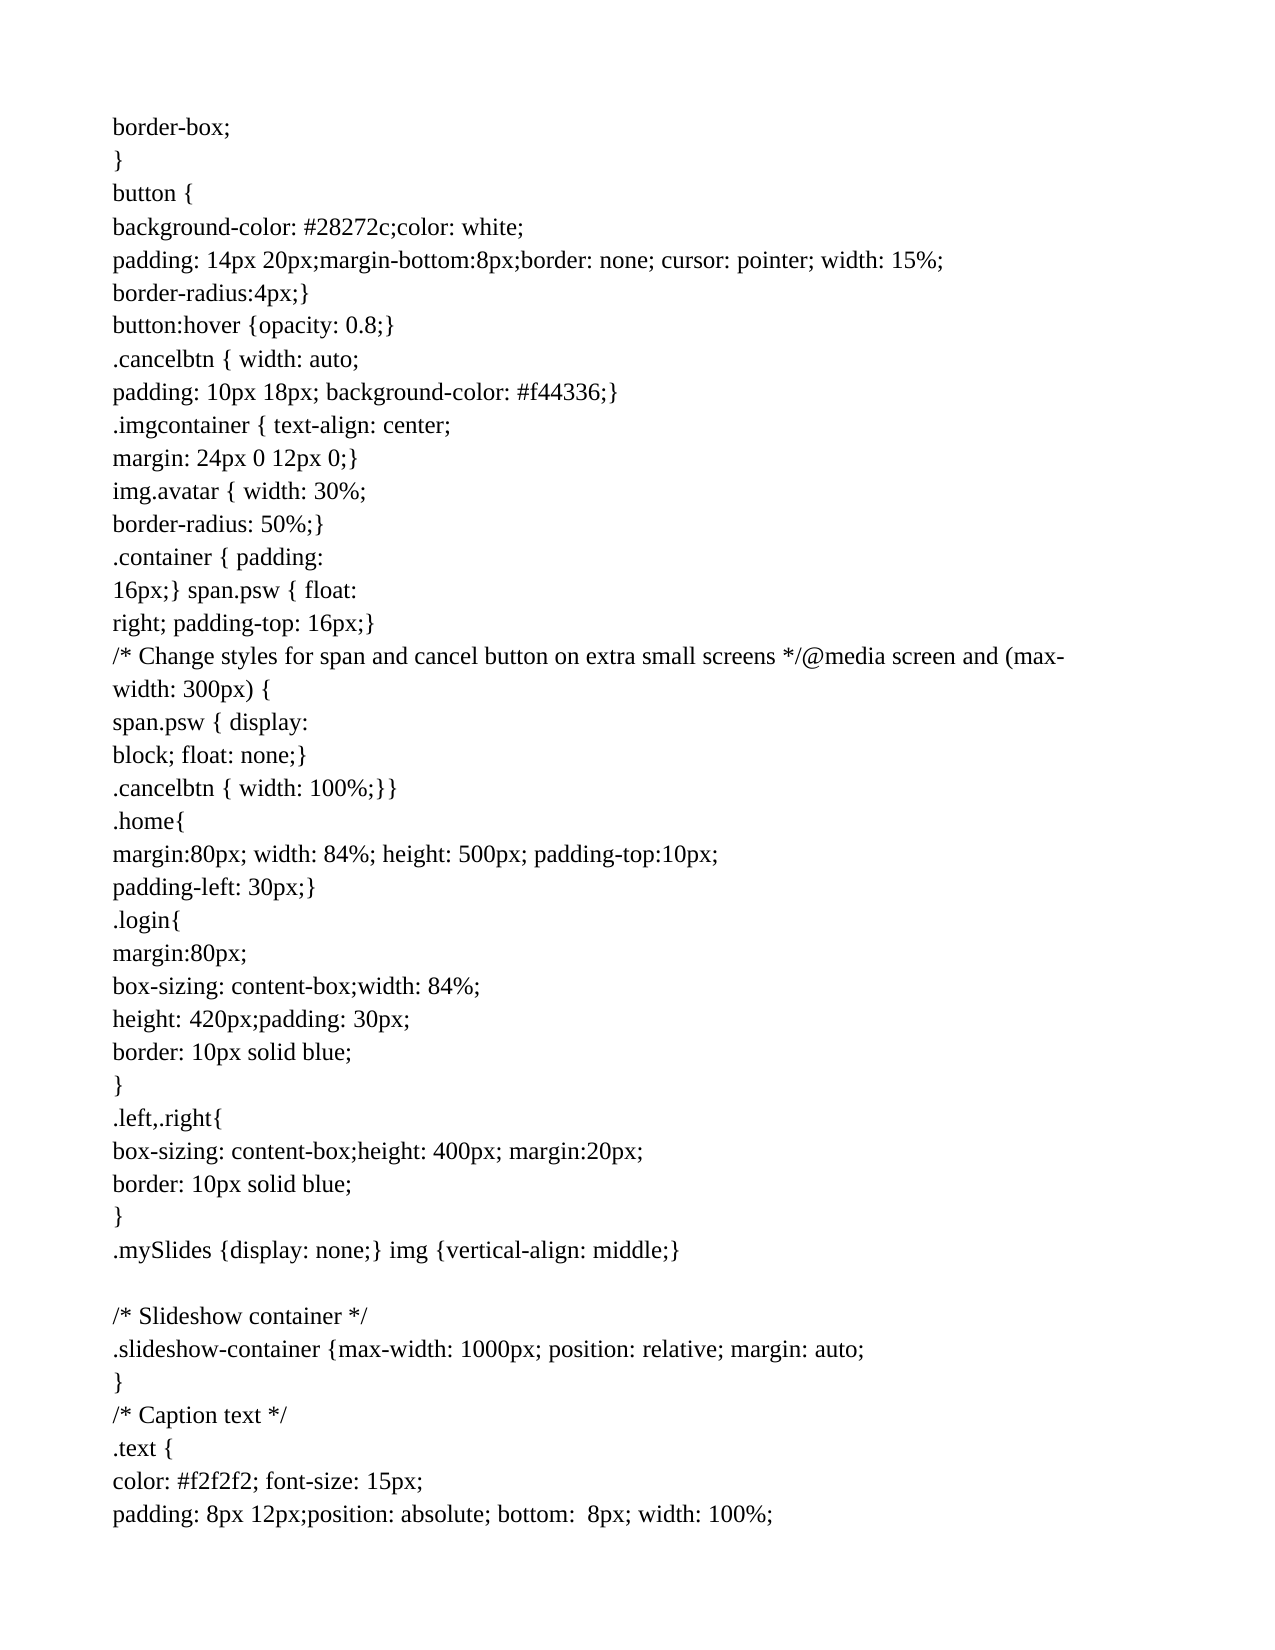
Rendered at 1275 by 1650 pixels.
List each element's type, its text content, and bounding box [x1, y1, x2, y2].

text } [112, 145, 1248, 174]
text .mySlides {display: none;} img {vertical-align: middle;} [112, 1235, 1248, 1263]
text } [112, 1070, 1248, 1099]
text padding: 10px 18px; background-color: #f44336;} [112, 377, 1248, 406]
text .cancelbtn { width: 100%;}} [112, 773, 1248, 802]
text .left,.right{ [112, 1103, 1248, 1132]
text box-sizing: content-box;width: 84%; height: 420px;padding: 30px; border: 10px solid blue; [112, 971, 482, 1066]
text border-radius: 50%;} [112, 509, 1248, 538]
text .home{ [112, 806, 1248, 834]
text .imgcontainer { text-align: center; margin: 24px 0 12px 0;} img.avatar { width: 30%; [112, 410, 453, 505]
text span.psw { display: block; float: none;} [112, 707, 376, 769]
text .text { [112, 1433, 1248, 1462]
text padding: 14px 20px;margin-bottom:8px;border: none; cursor: pointer; width: 15%; border-radius:4px;} [112, 245, 950, 306]
text margin:80px; width: 84%; height: 500px; padding-top:10px; padding-left: 30px;} [112, 839, 719, 901]
text } [112, 1202, 1248, 1230]
text border-box; [112, 112, 1248, 141]
text .slideshow-container {max-width: 1000px; position: relative; margin: auto; [112, 1334, 1248, 1363]
text button:hover {opacity: 0.8;} [112, 311, 1248, 339]
text } [112, 1367, 1248, 1396]
text .container { padding: 16px;} span.psw { float: right; padding-top: 16px;} [112, 542, 398, 637]
text box-sizing: content-box;height: 400px; margin:20px; border: 10px solid blue; [112, 1136, 646, 1198]
text .login{ margin:80px; [112, 905, 249, 967]
text color: #f2f2f2; font-size: 15px; [112, 1466, 1248, 1495]
text .cancelbtn { width: auto; [112, 344, 1248, 373]
text padding: 8px 12px;position: absolute; bottom: 8px; width: 100%; [112, 1499, 1248, 1528]
text /* Change styles for span and cancel button on extra small screens */@media screen and (max-width: 300px) { [112, 641, 1128, 703]
text /* Caption text */ [112, 1400, 1248, 1429]
text /* Slideshow container */ [112, 1301, 1248, 1329]
text button { [112, 178, 1248, 207]
text background-color: #28272c;color: white; [112, 212, 1248, 240]
